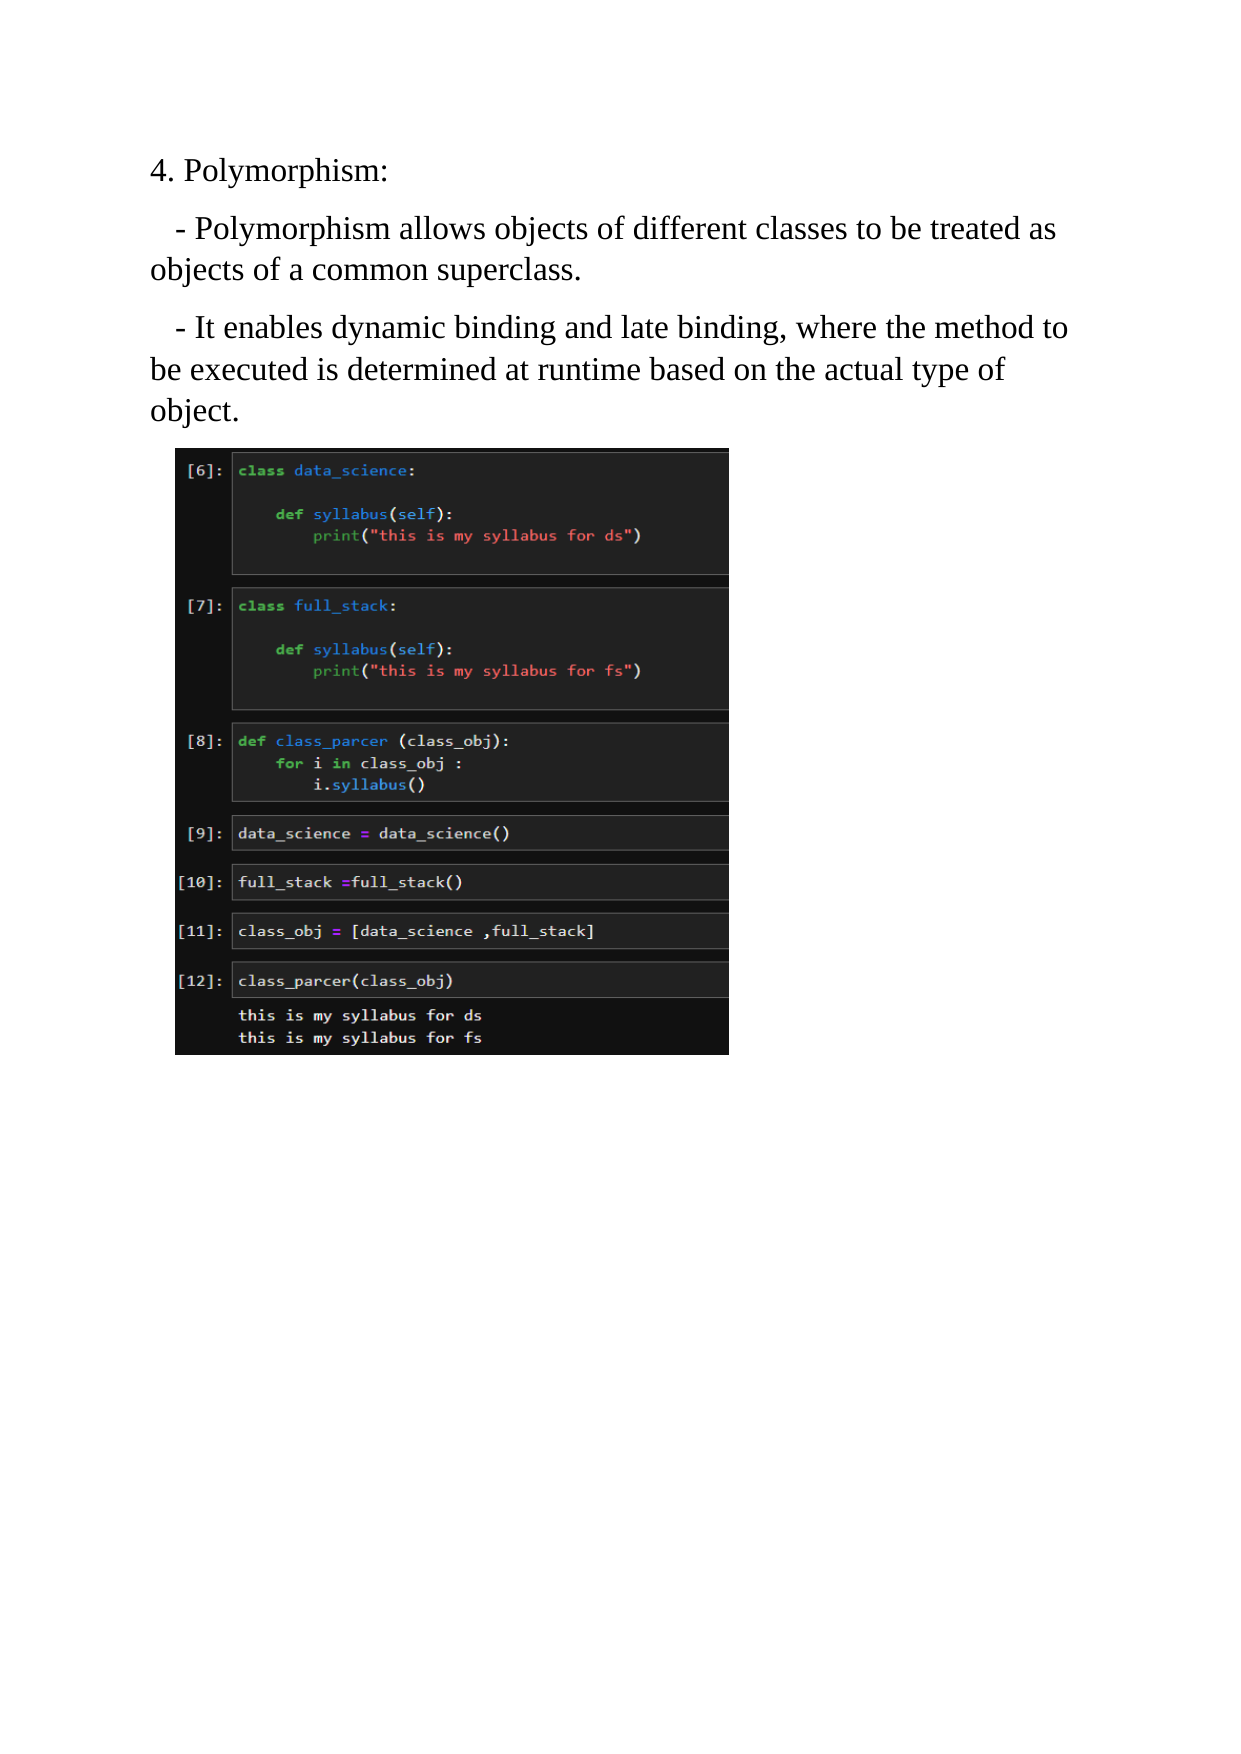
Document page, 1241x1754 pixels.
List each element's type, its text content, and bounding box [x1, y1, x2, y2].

picture [175, 448, 729, 1055]
text - Polymorphism allows objects of different classes to be treated as objects of a common superclass. [150, 208, 1090, 288]
text - It enables dynamic binding and late binding, where the method to be executed is determined at runtime based on the actual type of object. [150, 307, 1090, 428]
text 4. Polymorphism: [150, 150, 1090, 188]
